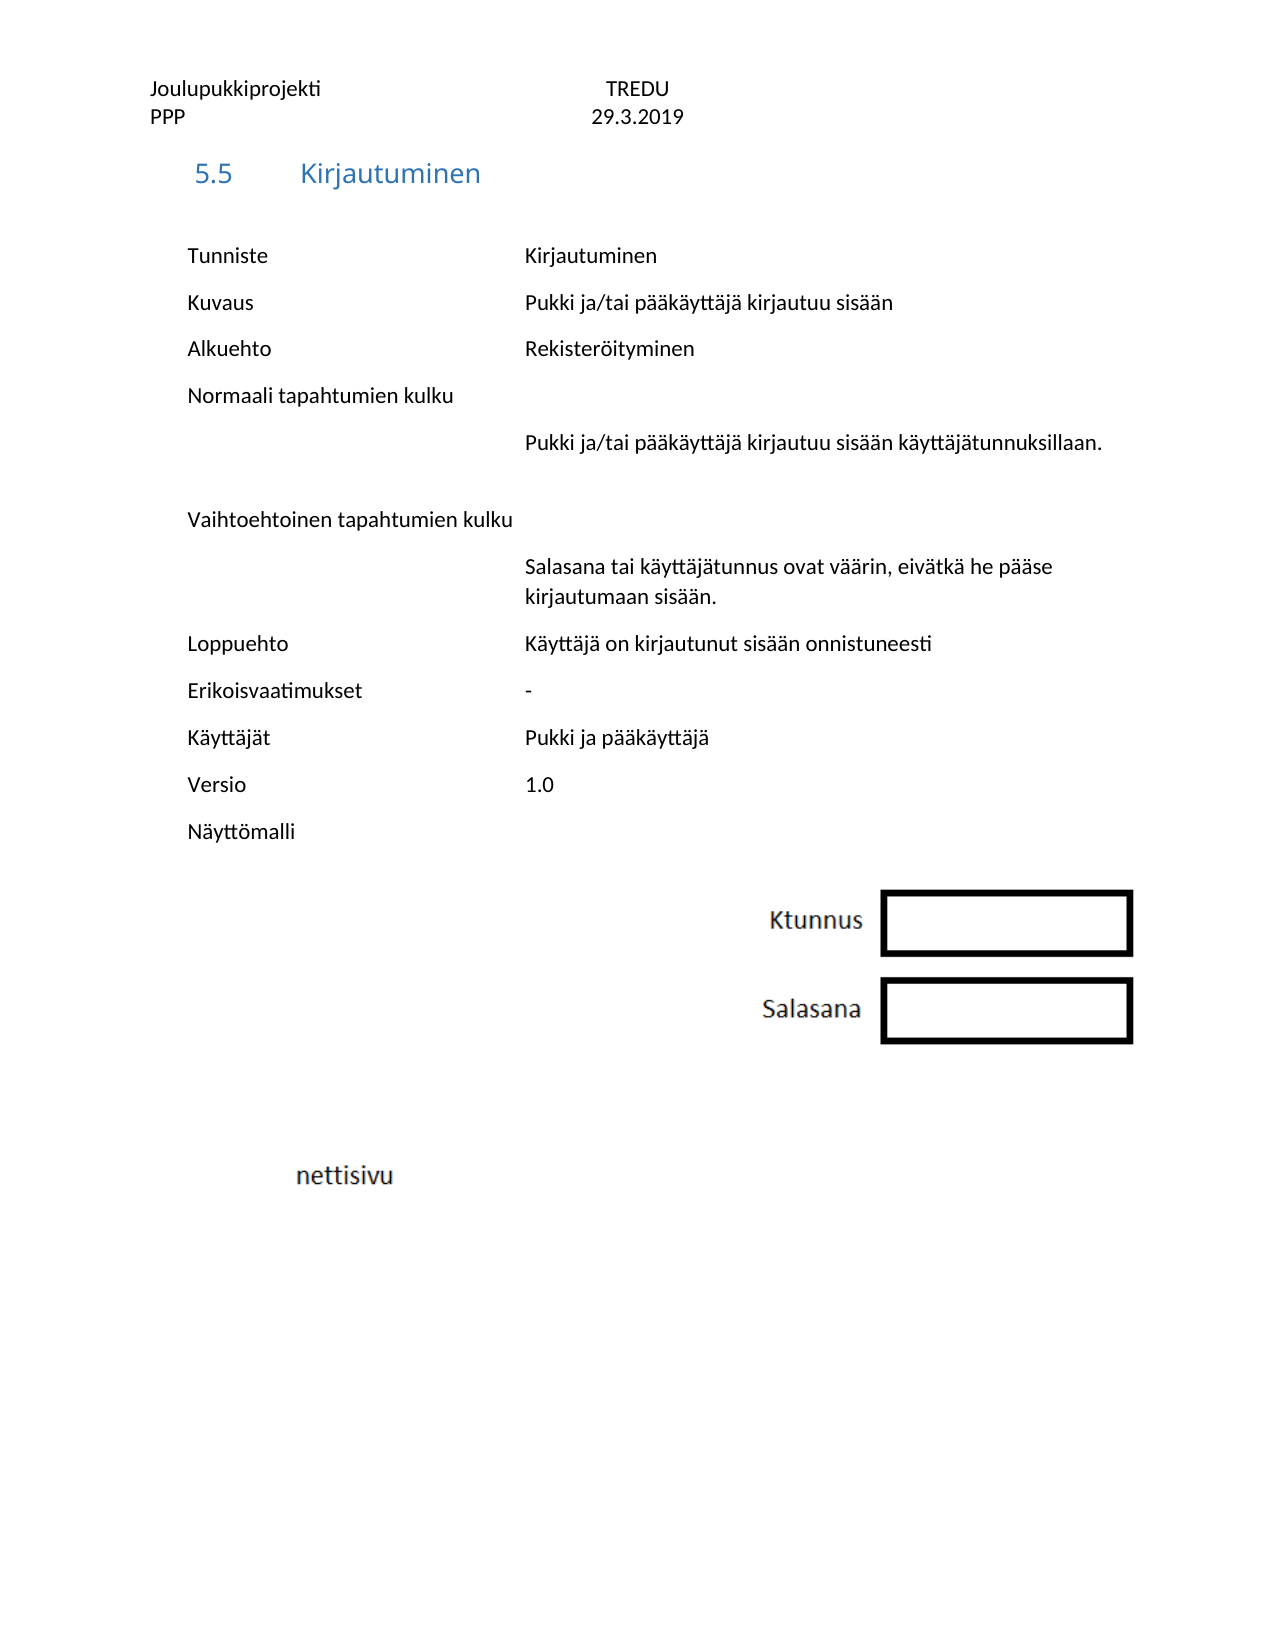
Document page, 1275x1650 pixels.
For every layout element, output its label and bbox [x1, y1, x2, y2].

picture [187, 863, 1163, 1261]
